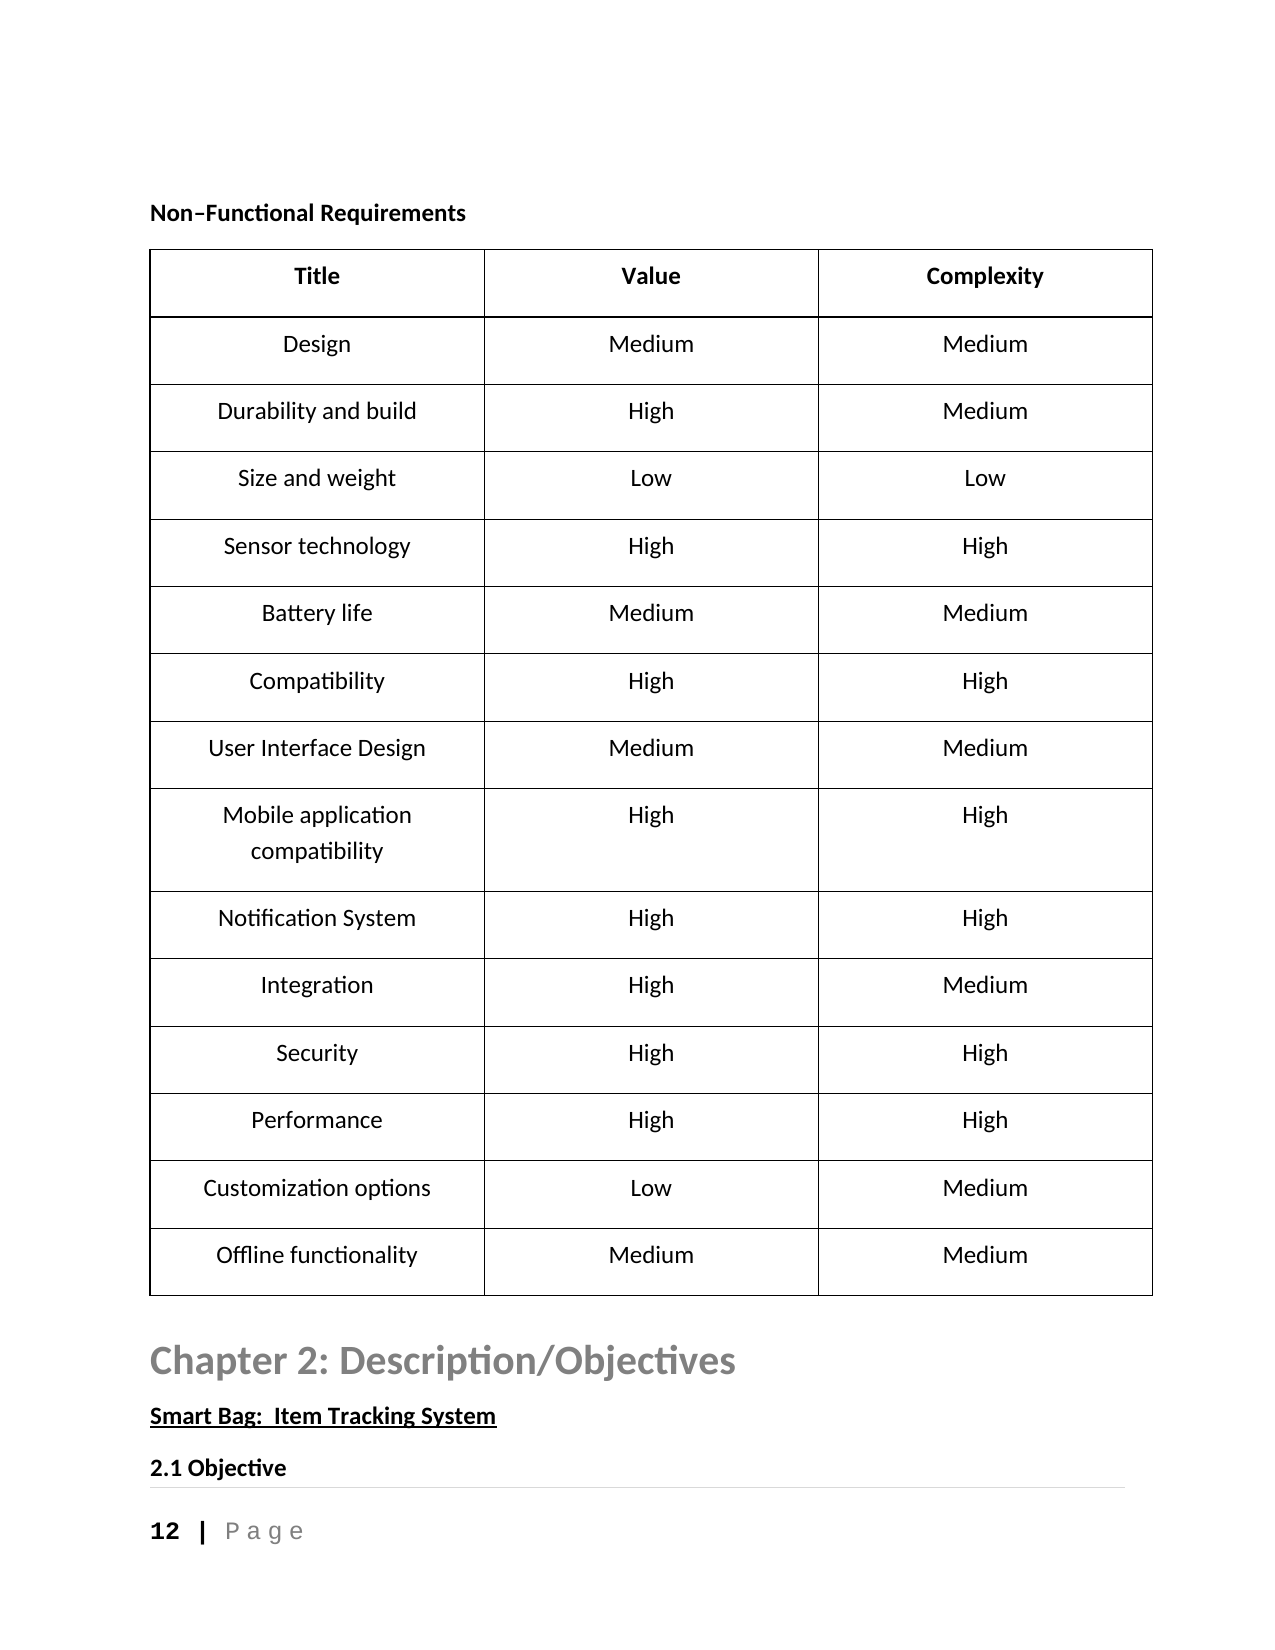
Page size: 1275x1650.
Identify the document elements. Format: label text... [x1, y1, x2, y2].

table_header Title [151, 250, 484, 316]
table_cell Security [151, 1027, 484, 1093]
table_cell Battery life [151, 587, 484, 653]
text Chapter 2: Description/Objectives [150, 1334, 1125, 1384]
table_cell High [819, 1094, 1152, 1160]
table_cell High [485, 1027, 818, 1093]
table_cell Design [151, 318, 484, 384]
table_cell Medium [819, 385, 1152, 451]
table_cell Compatibility [151, 654, 484, 721]
table_cell High [819, 892, 1152, 958]
table_cell High [819, 789, 1152, 891]
table_cell High [485, 520, 818, 586]
table_cell Low [485, 1161, 818, 1228]
text Non–Functional Requirements [150, 197, 1125, 227]
table_cell Mobile application compatibility [151, 789, 484, 891]
table_cell Offline functionality [151, 1229, 484, 1295]
table_cell Medium [485, 1229, 818, 1295]
table_header Value [485, 250, 818, 316]
table_header Complexity [819, 250, 1152, 316]
table_cell High [485, 1094, 818, 1160]
table_cell Low [485, 452, 818, 518]
table_cell Medium [819, 1229, 1152, 1295]
table_cell Medium [819, 318, 1152, 384]
table_cell Size and weight [151, 452, 484, 518]
table_cell High [485, 654, 818, 721]
table_cell High [819, 520, 1152, 586]
table_cell High [819, 1027, 1152, 1093]
table_cell Performance [151, 1094, 484, 1160]
table_cell Durability and build [151, 385, 484, 451]
table_cell Medium [485, 318, 818, 384]
table_cell High [485, 959, 818, 1026]
table_cell High [485, 892, 818, 958]
table_cell User Interface Design [151, 722, 484, 788]
table_cell Medium [819, 1161, 1152, 1228]
table_cell Integration [151, 959, 484, 1026]
table_cell Medium [485, 722, 818, 788]
table_cell High [819, 654, 1152, 721]
text Smart Bag: Item Tracking System [150, 1401, 1125, 1431]
table_cell Notification System [151, 892, 484, 958]
table_cell Medium [819, 722, 1152, 788]
table_cell Customization options [151, 1161, 484, 1228]
table_cell Medium [485, 587, 818, 653]
table_cell High [485, 385, 818, 451]
table_cell Low [819, 452, 1152, 518]
text 2.1 Objective [150, 1452, 1125, 1483]
table_cell Medium [819, 587, 1152, 653]
table_cell High [485, 789, 818, 891]
table_cell Sensor technology [151, 520, 484, 586]
table_cell Medium [819, 959, 1152, 1026]
